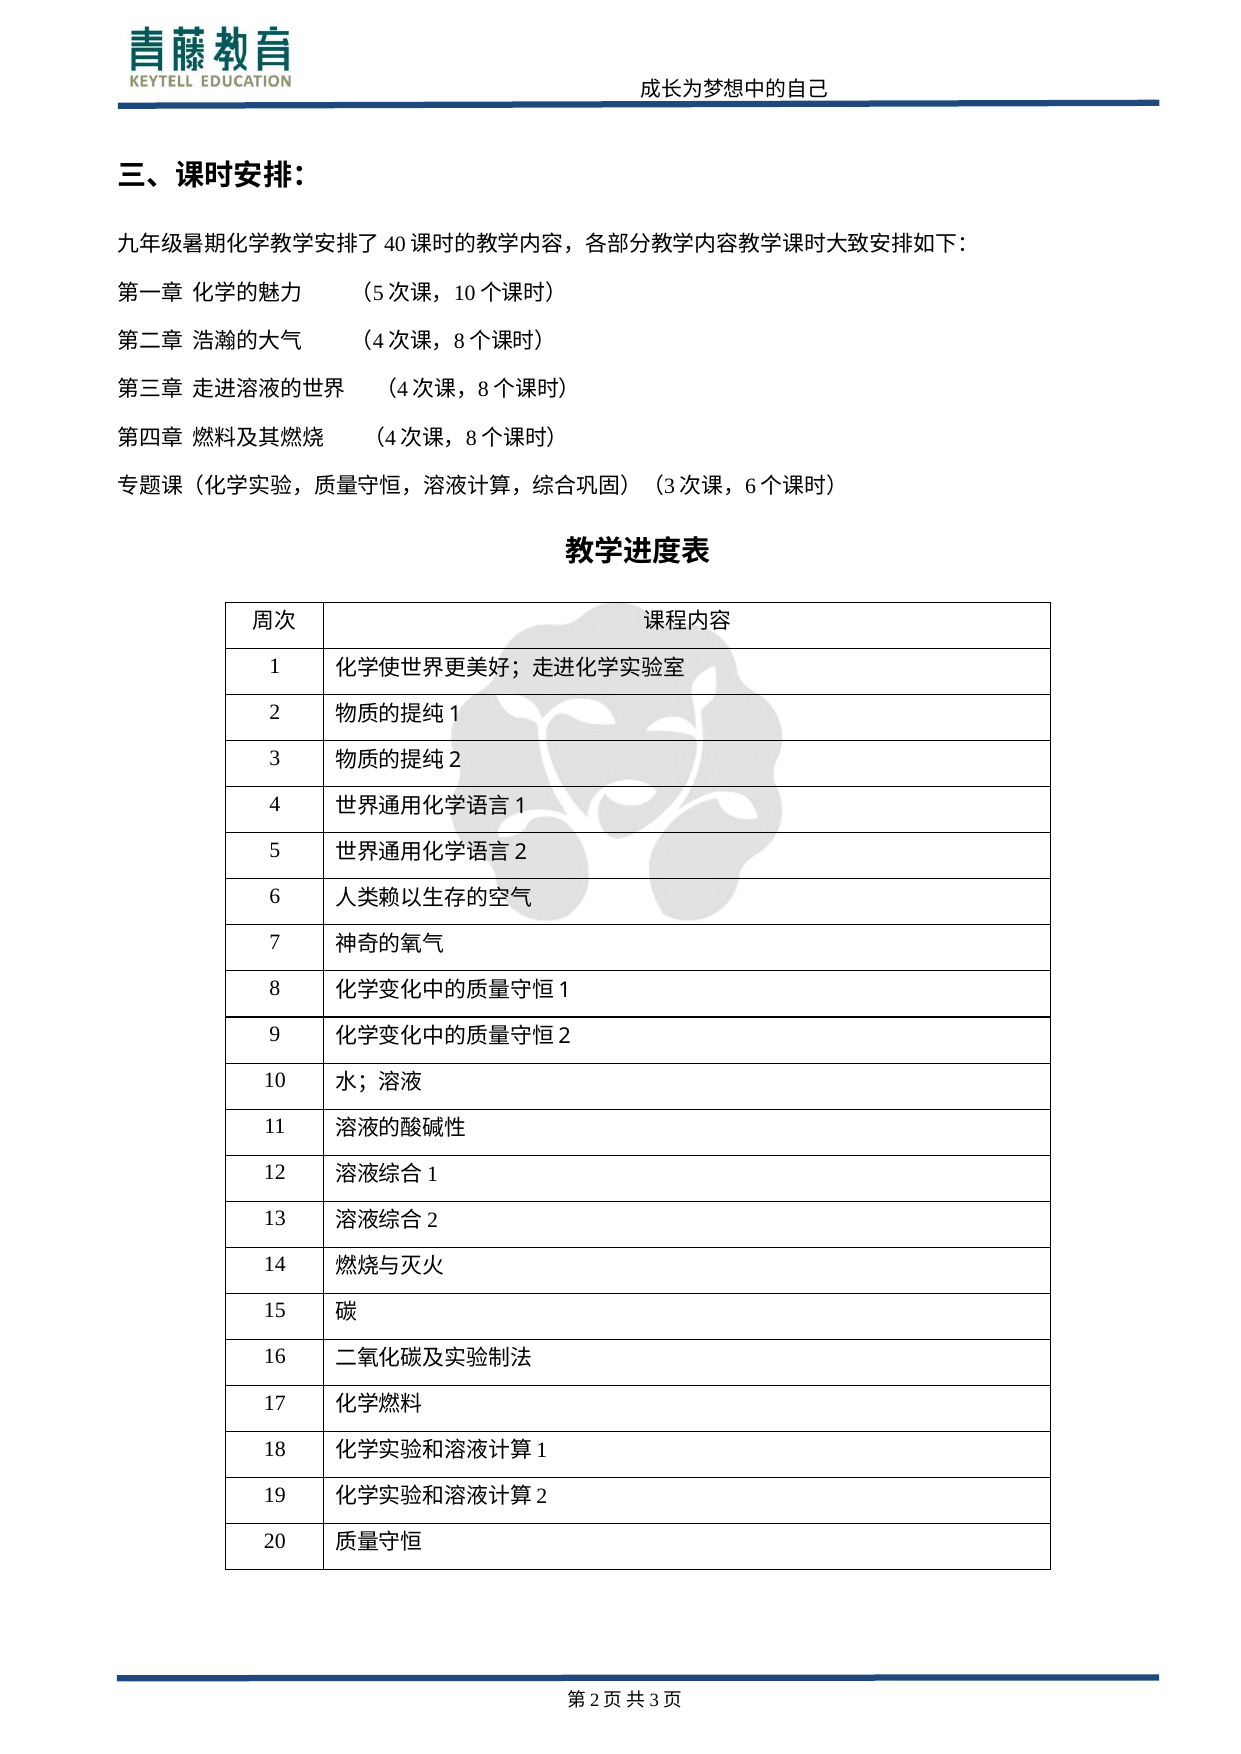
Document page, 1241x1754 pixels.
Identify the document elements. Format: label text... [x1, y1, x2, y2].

table_cell 6 [226, 879, 323, 924]
table_cell 物质的提纯1 [324, 695, 1050, 740]
picture [113, 10, 303, 93]
table_cell 化学实验和溶液计算1 [324, 1432, 1050, 1477]
table_cell 18 [226, 1432, 323, 1477]
table_cell 19 [226, 1478, 323, 1523]
table_cell 3 [226, 741, 323, 786]
text 九年级暑期化学教学安排了40课时的教学内容，各部分教学内容教学课时大致安排如下： [117, 226, 1159, 258]
table_cell 溶液的酸碱性 [324, 1110, 1050, 1154]
table_cell 质量守恒 [324, 1524, 1050, 1569]
table_cell 溶液综合1 [324, 1156, 1050, 1201]
list 课时安排： [117, 140, 1159, 205]
table_cell 世界通用化学语言1 [324, 787, 1050, 832]
table_cell 1 [226, 649, 323, 694]
table_cell 化学变化中的质量守恒2 [324, 1018, 1050, 1062]
table_cell 物质的提纯2 [324, 741, 1050, 786]
table_cell 13 [226, 1202, 323, 1247]
table_cell 16 [226, 1340, 323, 1385]
table_cell 9 [226, 1018, 323, 1062]
table_cell 15 [226, 1294, 323, 1339]
table_cell 碳 [324, 1294, 1050, 1339]
table_cell 14 [226, 1248, 323, 1293]
table_cell 人类赖以生存的空气 [324, 879, 1050, 924]
text 专题课（化学实验，质量守恒，溶液计算，综合巩固）（3次课，6个课时） [117, 468, 1159, 500]
table_cell 20 [226, 1524, 323, 1569]
table_cell 11 [226, 1110, 323, 1154]
table_cell 12 [226, 1156, 323, 1201]
table_cell 7 [226, 925, 323, 970]
table_cell 8 [226, 971, 323, 1016]
table_cell 2 [226, 695, 323, 740]
table_cell 化学变化中的质量守恒1 [324, 971, 1050, 1016]
text 教学进度表 [117, 516, 1159, 581]
table_header 周次 [226, 603, 323, 648]
table_cell 17 [226, 1386, 323, 1431]
table_cell 世界通用化学语言2 [324, 833, 1050, 878]
table_cell 化学实验和溶液计算2 [324, 1478, 1050, 1523]
text 第三章 走进溶液的世界 （4次课，8个课时） [117, 371, 1159, 403]
table_cell 化学使世界更美好；走进化学实验室 [324, 649, 1050, 694]
table_cell 二氧化碳及实验制法 [324, 1340, 1050, 1385]
table_cell 溶液综合2 [324, 1202, 1050, 1247]
table_cell 水；溶液 [324, 1064, 1050, 1108]
table_cell 4 [226, 787, 323, 832]
table_cell 神奇的氧气 [324, 925, 1050, 970]
table_cell 10 [226, 1064, 323, 1108]
text 第二章 浩瀚的大气 （4次课，8个课时） [117, 323, 1159, 355]
table_cell 化学燃料 [324, 1386, 1050, 1431]
text 第一章 化学的魅力 （5次课，10个课时） [117, 274, 1159, 307]
table_header 课程内容 [324, 603, 1050, 648]
text 第四章 燃料及其燃烧 （4次课，8个课时） [117, 419, 1159, 452]
table_cell 燃烧与灭火 [324, 1248, 1050, 1293]
table_cell 5 [226, 833, 323, 878]
